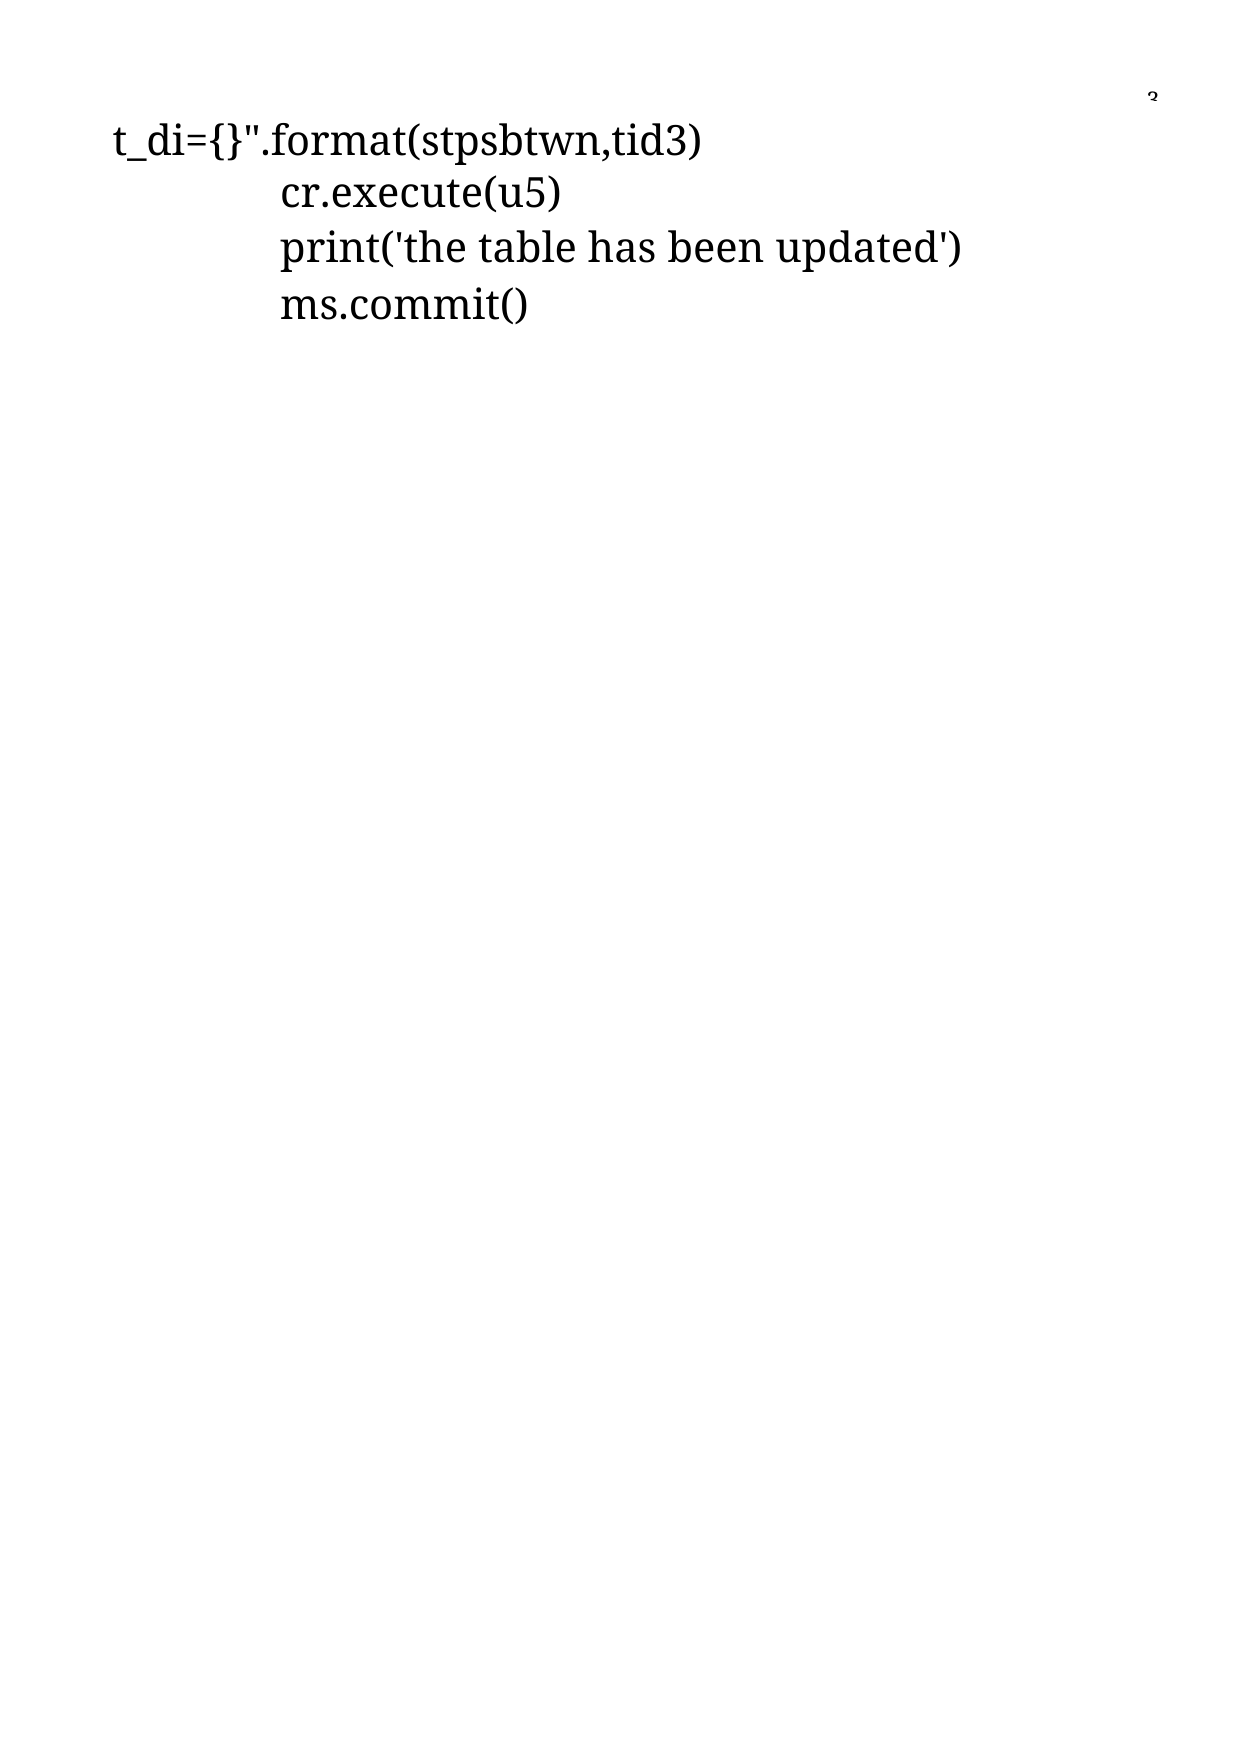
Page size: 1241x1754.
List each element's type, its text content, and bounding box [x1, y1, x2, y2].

text cr.execute(u5) [280, 167, 1178, 218]
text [112, 110, 1178, 167]
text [280, 218, 1120, 332]
